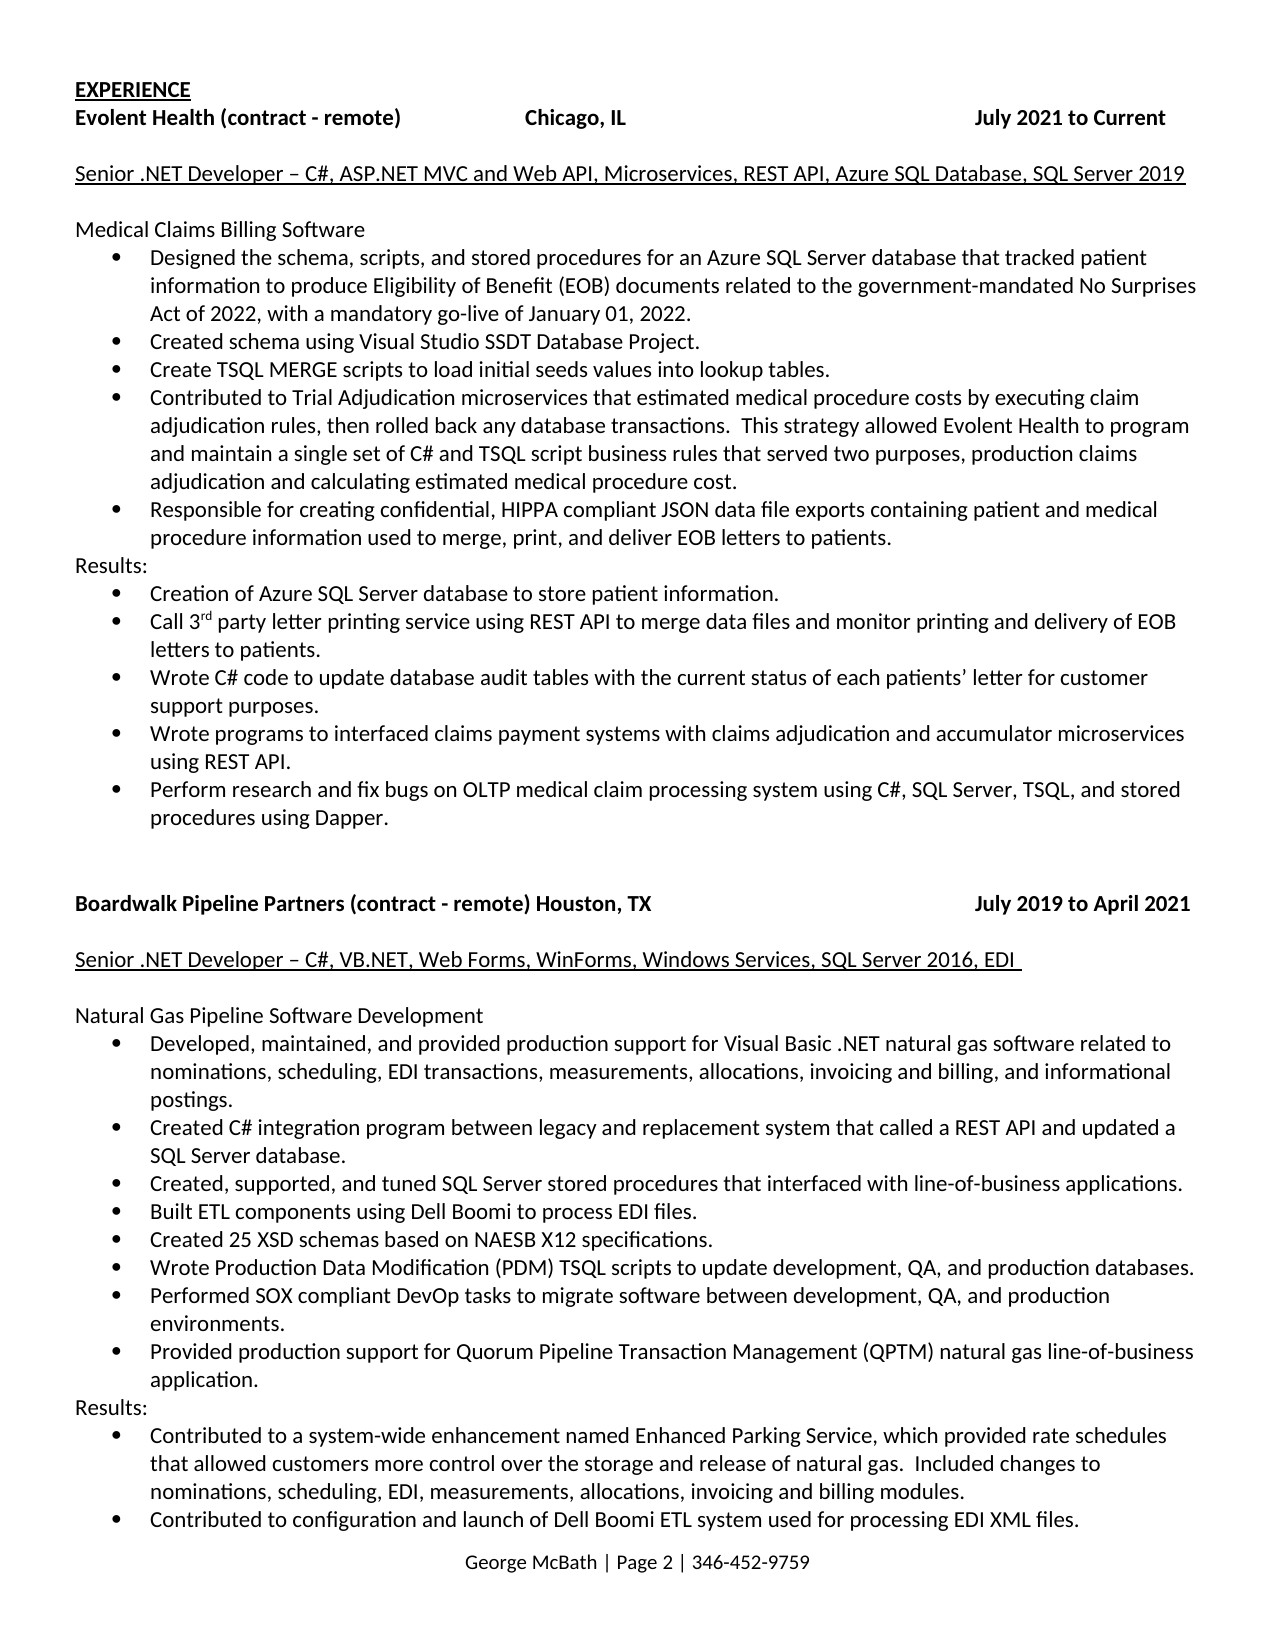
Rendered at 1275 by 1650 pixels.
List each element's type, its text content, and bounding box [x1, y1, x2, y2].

list Call 3rd party letter printing service using REST API to merge data files and monitor printing and delivery of EOB letters to patients. [112, 607, 1200, 663]
list Developed, maintained, and provided production support for Visual Basic .NET natural gas software related to nominations, scheduling, EDI transactions, measurements, allocations, invoicing and billing, and informational postings. [112, 1029, 1200, 1113]
list Contributed to Trial Adjudication microservices that estimated medical procedure costs by executing claim adjudication rules, then rolled back any database transactions. This strategy allowed Evolent Health to program and maintain a single set of C# and TSQL script business rules that served two purposes, production claims adjudication and calculating estimated medical procedure cost. [112, 383, 1200, 495]
list Responsible for creating confidential, HIPPA compliant JSON data file exports containing patient and medical procedure information used to merge, print, and deliver EOB letters to patients. [112, 495, 1200, 551]
list Designed the schema, scripts, and stored procedures for an Azure SQL Server database that tracked patient information to produce Eligibility of Benefit (EOB) documents related to the government-mandated No Surprises Act of 2022, with a mandatory go-live of January 01, 2022. [112, 243, 1200, 327]
text Medical Claims Billing Software [75, 215, 1200, 243]
text Results: [75, 1393, 1200, 1421]
text Senior .NET Developer – C#, VB.NET, Web Forms, WinForms, Windows Services, SQL Server 2016, EDI [75, 945, 1200, 973]
text Evolent Health (contract - remote) Chicago, IL July 2021 to Current [75, 103, 1200, 131]
list Created schema using Visual Studio SSDT Database Project. [112, 327, 1200, 355]
text EXPERIENCE [75, 75, 1200, 103]
list Perform research and fix bugs on OLTP medical claim processing system using C#, SQL Server, TSQL, and stored procedures using Dapper. [112, 776, 1200, 832]
text Results: [75, 551, 1200, 579]
list Built ETL components using Dell Boomi to process EDI files. [112, 1197, 1200, 1225]
list Provided production support for Quorum Pipeline Transaction Management (QPTM) natural gas line-of-business application. [112, 1337, 1200, 1393]
list Performed SOX compliant DevOp tasks to migrate software between development, QA, and production environments. [112, 1281, 1200, 1337]
list Creation of Azure SQL Server database to store patient information. [112, 579, 1200, 607]
list Contributed to a system-wide enhancement named Enhanced Parking Service, which provided rate schedules that allowed customers more control over the storage and release of natural gas. Included changes to nominations, scheduling, EDI, measurements, allocations, invoicing and billing modules. [112, 1421, 1200, 1506]
list Created 25 XSD schemas based on NAESB X12 specifications. [112, 1225, 1200, 1253]
list Wrote C# code to update database audit tables with the current status of each patients’ letter for customer support purposes. [112, 663, 1200, 719]
text Senior .NET Developer – C#, ASP.NET MVC and Web API, Microservices, REST API, Azure SQL Database, SQL Server 2019 [75, 159, 1200, 187]
text Boardwalk Pipeline Partners (contract - remote) Houston, TX July 2019 to April 2021 [75, 889, 1200, 917]
list Create TSQL MERGE scripts to load initial seeds values into lookup tables. [112, 355, 1200, 383]
list Created C# integration program between legacy and replacement system that called a REST API and updated a SQL Server database. [112, 1113, 1200, 1169]
list Wrote Production Data Modification (PDM) TSQL scripts to update development, QA, and production databases. [112, 1253, 1200, 1281]
list Contributed to configuration and launch of Dell Boomi ETL system used for processing EDI XML files. [112, 1506, 1200, 1533]
text Natural Gas Pipeline Software Development [75, 1001, 1200, 1029]
list Created, supported, and tuned SQL Server stored procedures that interfaced with line-of-business applications. [112, 1169, 1200, 1197]
list Wrote programs to interfaced claims payment systems with claims adjudication and accumulator microservices using REST API. [112, 719, 1200, 776]
